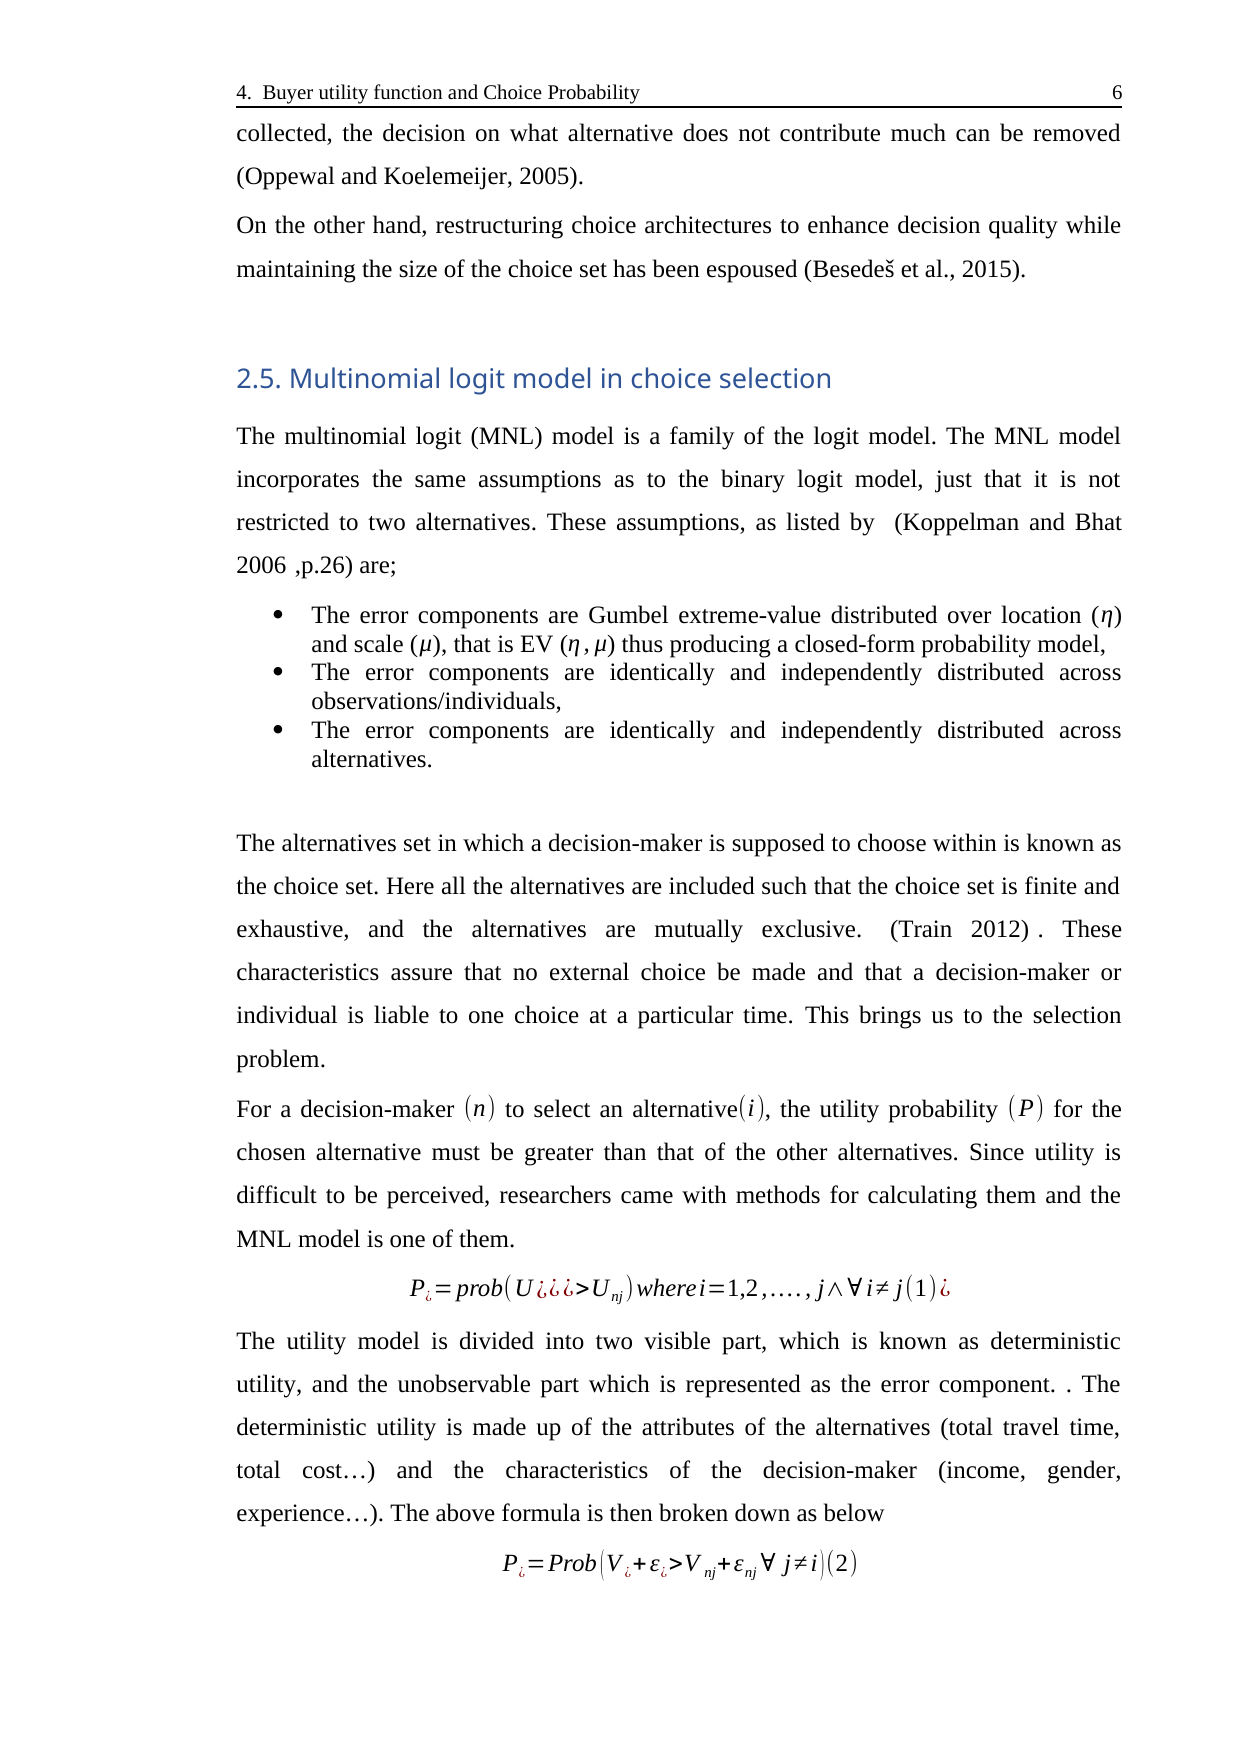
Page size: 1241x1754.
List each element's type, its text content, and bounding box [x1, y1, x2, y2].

text On the other hand, restructuring choice architectures to enhance decision quality while maintaining the size of the choice set has been espoused (Besedeš et al., 2015). [236, 211, 1122, 282]
text For a decision-maker to select an alternative, the utility probability for the chosen alternative must be greater than that of the other alternatives. Since utility is difficult to be perceived, researchers came with methods for calculating them and the MNL model is one of them. [236, 1093, 1122, 1252]
list The error components are Gumbel extreme-value distributed over location () and scale (), that is EV () thus producing a closed-form probability model, [274, 600, 1122, 657]
text The alternatives set in which a decision-maker is supposed to choose within is known as the choice set. Here all the alternatives are included such that the choice set is finite and exhaustive, and the alternatives are mutually exclusive. These characteristics assure that no external choice be made and that a decision-maker or individual is liable to one choice at a particular time. This brings us to the selection problem. [236, 828, 1122, 1072]
subtitle 2.5. Multinomial logit model in choice selection [236, 360, 1122, 397]
list The error components are identically and independently distributed across alternatives. [274, 715, 1122, 772]
text The multinomial logit (MNL) model is a family of the logit model. The MNL model incorporates the same assumptions as to the binary logit model, just that it is not restricted to two alternatives. These assumptions, as listed by are; [236, 421, 1122, 579]
text The utility model is divided into two visible part, which is known as deterministic utility, and the unobservable part which is represented as the error component. . The deterministic utility is made up of the attributes of the alternatives (total travel time, total cost…) and the characteristics of the decision-maker (income, gender, experience…). The above formula is then broken down as below [236, 1326, 1122, 1527]
list The error components are identically and independently distributed across observations/individuals, [274, 657, 1122, 715]
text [236, 118, 1122, 190]
